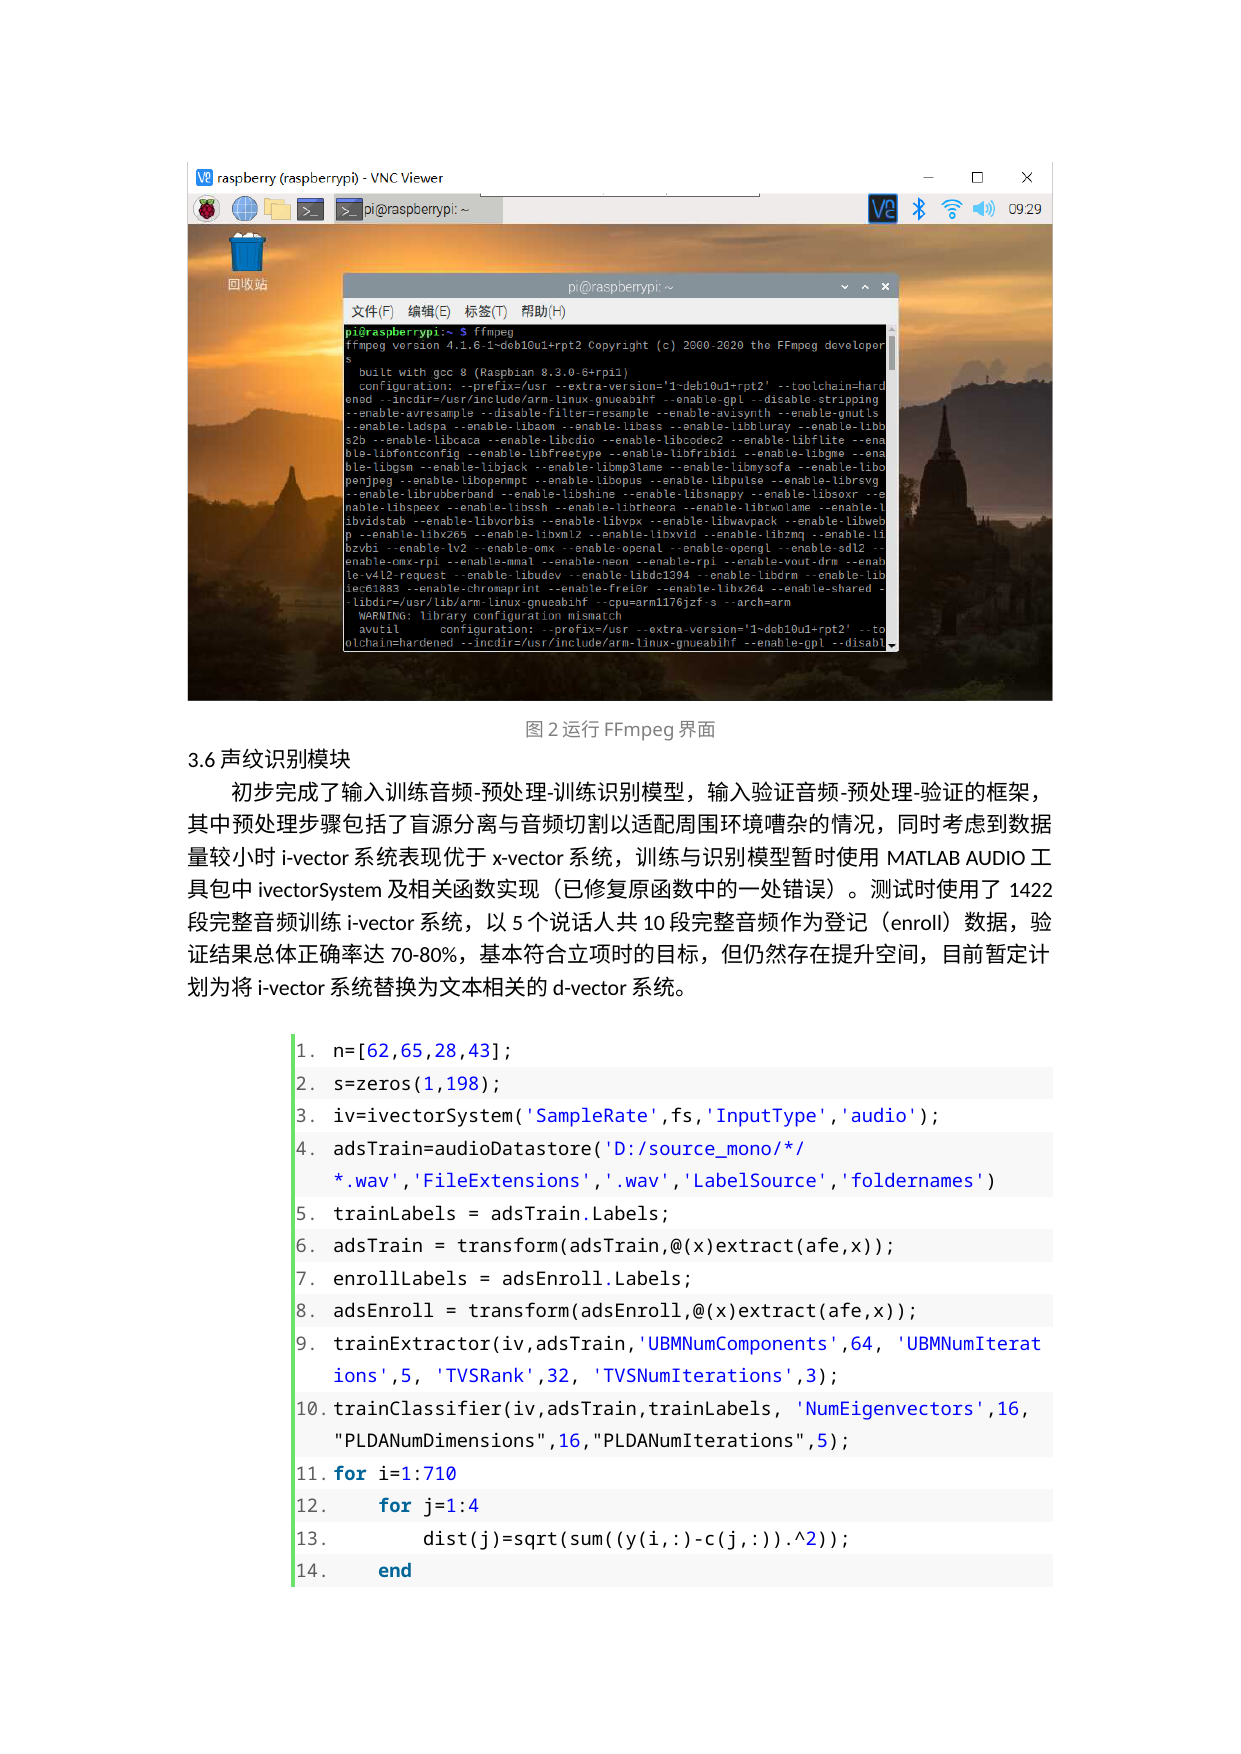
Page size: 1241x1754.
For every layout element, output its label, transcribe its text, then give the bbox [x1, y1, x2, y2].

list trainClassifier(iv,adsTrain,trainLabels, 'NumEigenvectors',16, "PLDANumDimensions",16,"PLDANumIterations",5); [295, 1392, 1053, 1457]
list trainLabels = adsTrain.Labels; [295, 1197, 1053, 1229]
list adsTrain=audioDatastore('D:/source_mono/*/*.wav','FileExtensions','.wav','LabelSource','foldernames') [295, 1132, 1053, 1197]
list n=[62,65,28,43]; [295, 1034, 1053, 1067]
list for i=1:710 [295, 1457, 1053, 1489]
list adsTrain = transform(adsTrain,@(x)extract(afe,x)); [295, 1229, 1053, 1262]
list iv=ivectorSystem('SampleRate',fs,'InputType','audio'); [295, 1099, 1053, 1132]
list dist(j)=sqrt(sum((y(i,:)-c(j,:)).^2)); [295, 1522, 1053, 1554]
text 3.6 声纹识别模块 [187, 742, 1053, 774]
list adsEnroll = transform(adsEnroll,@(x)extract(afe,x)); [295, 1294, 1053, 1327]
list enrollLabels = adsEnroll.Labels; [295, 1262, 1053, 1294]
text 初步完成了输入训练音频-预处理-训练识别模型，输入验证音频-预处理-验证的框架，其中预处理步骤包括了盲源分离与音频切割以适配周围环境嘈杂的情况，同时考虑到数据量较小时i-vector系统表现优于x-vector系统，训练与识别模型暂时使用MATLAB AUDIO工具包中ivectorSystem及相关函数实现（已修复原函数中的一处错误）。测试时使用了1422段完整音频训练i-vector系统，以5个说话人共10段完整音频作为登记（enroll）数据，验证结果总体正确率达70-80%，基本符合立项时的目标，但仍然存在提升空间，目前暂定计划为将i-vector系统替换为文本相关的d-vector系统。 [187, 774, 1053, 1002]
list for j=1:4 [295, 1489, 1053, 1522]
picture [187, 162, 1053, 701]
list s=zeros(1,198); [295, 1067, 1053, 1099]
text 图 2 运行FFmpeg界面 [187, 714, 1053, 742]
list end [295, 1554, 1053, 1587]
list trainExtractor(iv,adsTrain,'UBMNumComponents',64, 'UBMNumIterations',5, 'TVSRank',32, 'TVSNumIterations',3); [295, 1327, 1053, 1392]
